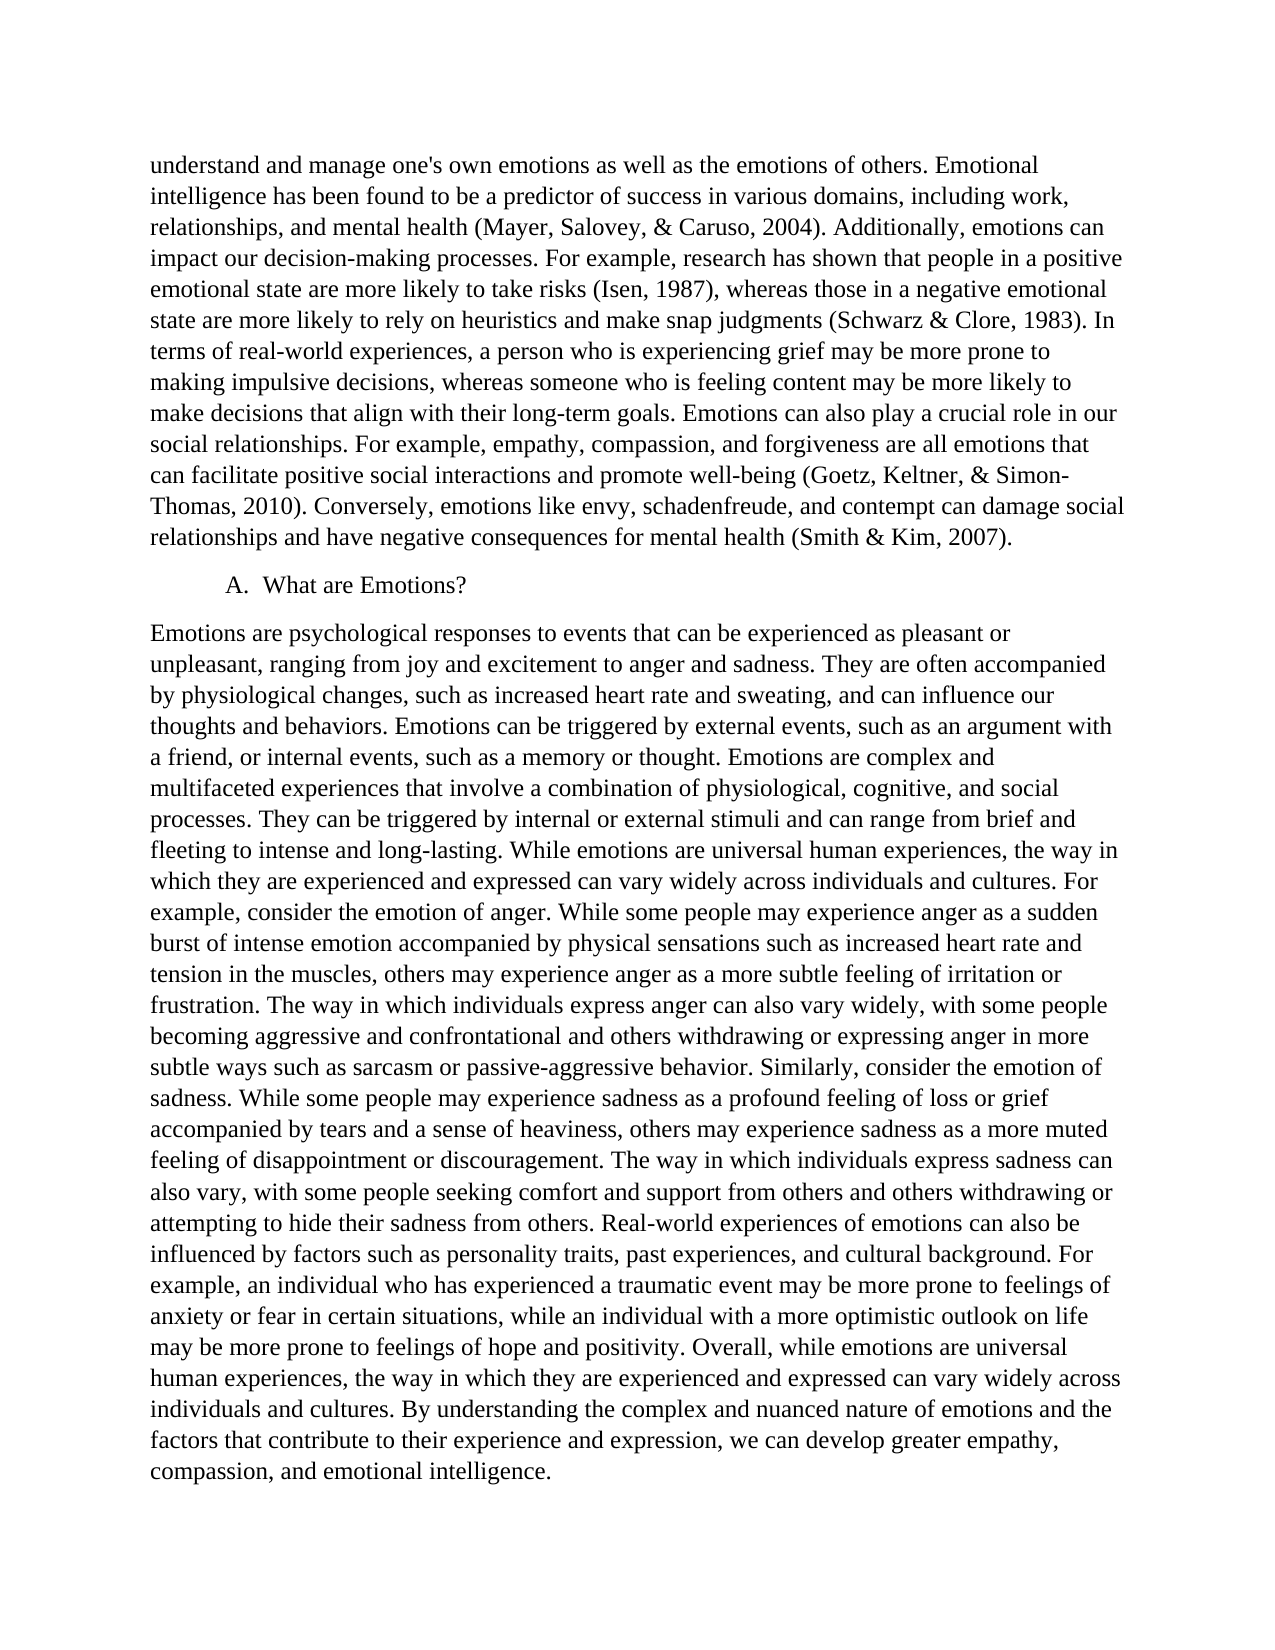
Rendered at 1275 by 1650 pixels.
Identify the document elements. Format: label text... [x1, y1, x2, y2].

text Emotions are psychological responses to events that can be experienced as pleasant or unpleasant, ranging from joy and excitement to anger and sadness. They are often accompanied by physiological changes, such as increased heart rate and sweating, and can influence our thoughts and behaviors. Emotions can be triggered by external events, such as an argument with a friend, or internal events, such as a memory or thought. Emotions are complex and multifaceted experiences that involve a combination of physiological, cognitive, and social processes. They can be triggered by internal or external stimuli and can range from brief and fleeting to intense and long-lasting. While emotions are universal human experiences, the way in which they are experienced and expressed can vary widely across individuals and cultures. For example, consider the emotion of anger. While some people may experience anger as a sudden burst of intense emotion accompanied by physical sensations such as increased heart rate and tension in the muscles, others may experience anger as a more subtle feeling of irritation or frustration. The way in which individuals express anger can also vary widely, with some people becoming aggressive and confrontational and others withdrawing or expressing anger in more subtle ways such as sarcasm or passive-aggressive behavior. Similarly, consider the emotion of sadness. While some people may experience sadness as a profound feeling of loss or grief accompanied by tears and a sense of heaviness, others may experience sadness as a more muted feeling of disappointment or discouragement. The way in which individuals express sadness can also vary, with some people seeking comfort and support from others and others withdrawing or attempting to hide their sadness from others. Real-world experiences of emotions can also be influenced by factors such as personality traits, past experiences, and cultural background. For example, an individual who has experienced a traumatic event may be more prone to feelings of anxiety or fear in certain situations, while an individual with a more optimistic outlook on life may be more prone to feelings of hope and positivity. Overall, while emotions are universal human experiences, the way in which they are experienced and expressed can vary widely across individuals and cultures. By understanding the complex and nuanced nature of emotions and the factors that contribute to their experience and expression, we can develop greater empathy, compassion, and emotional intelligence. [150, 618, 1125, 1485]
list What are Emotions? [225, 570, 1125, 599]
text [150, 150, 1125, 551]
